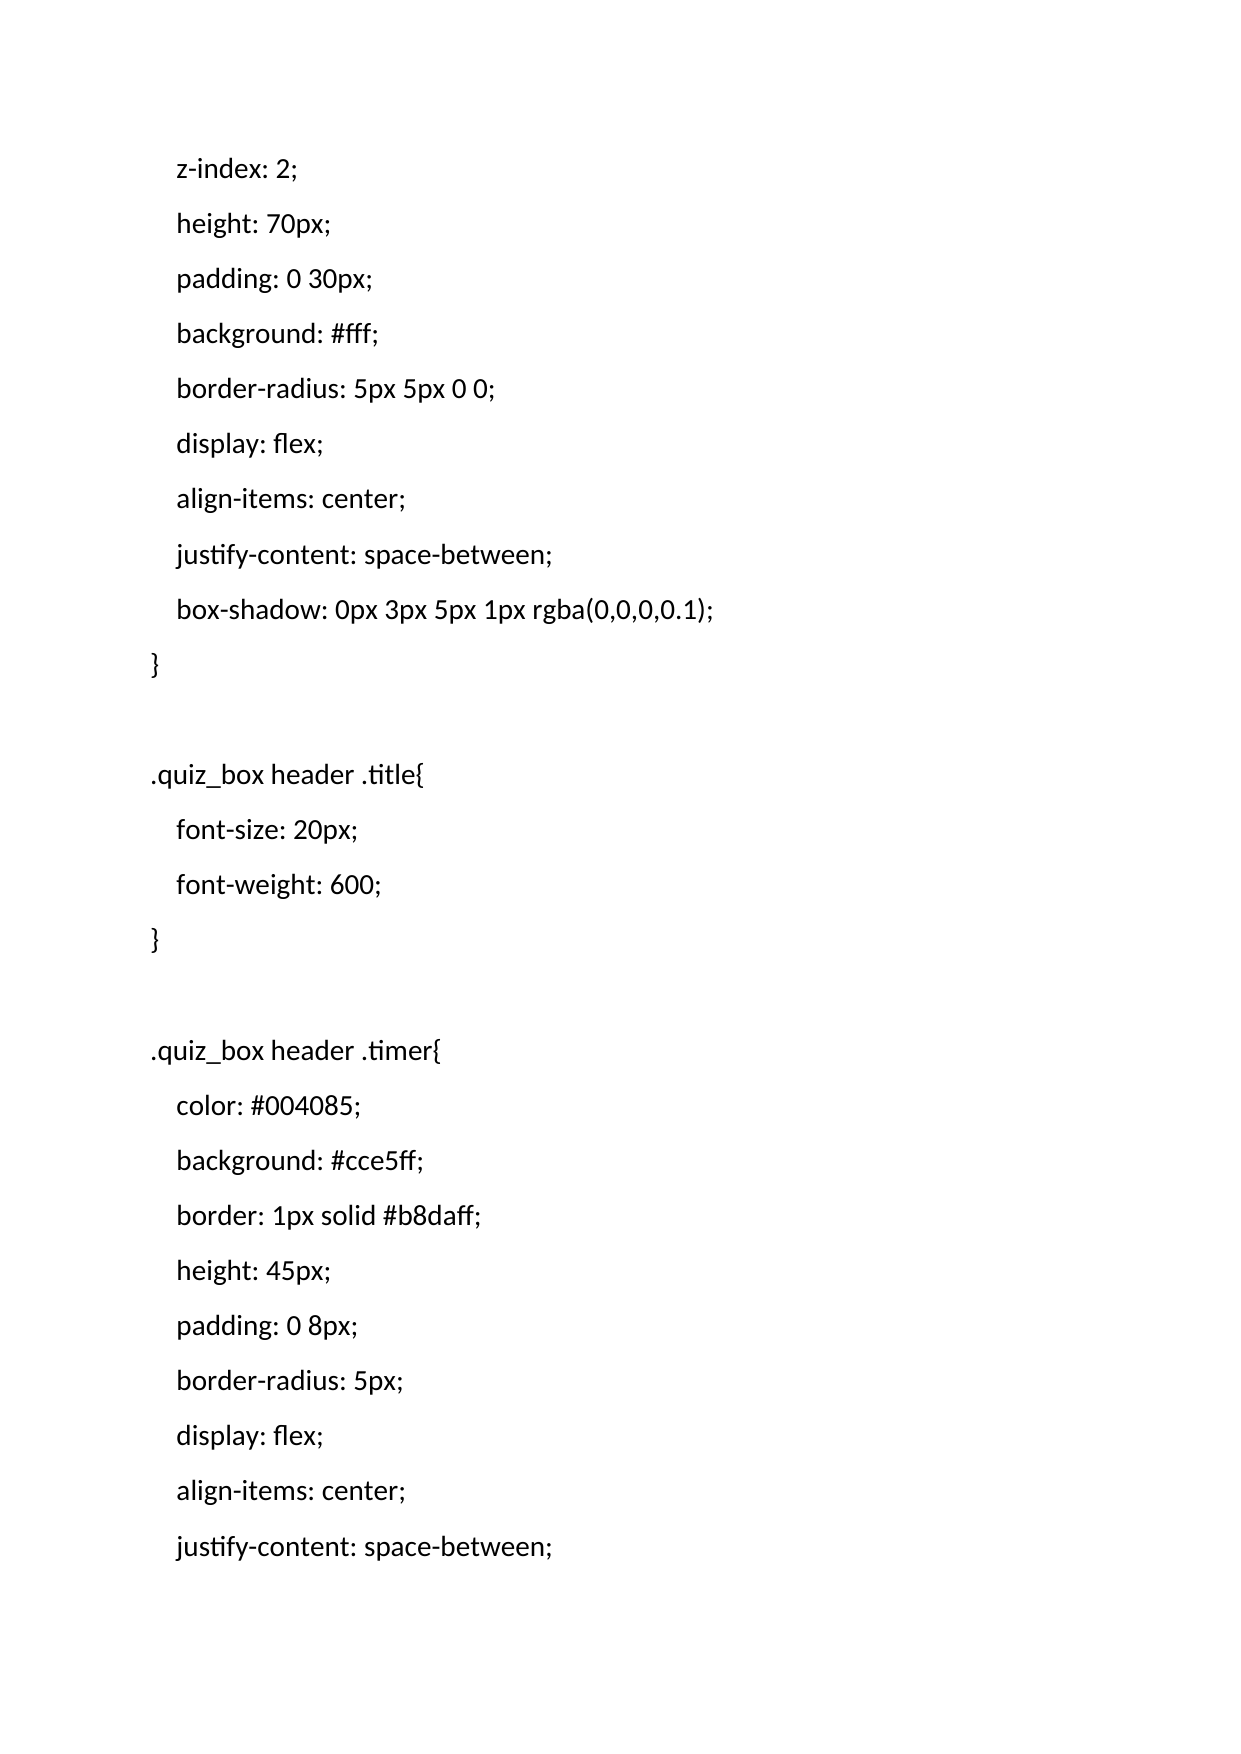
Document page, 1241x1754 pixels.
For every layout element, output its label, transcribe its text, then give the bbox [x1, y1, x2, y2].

text border-radius: 5px; [150, 1362, 1090, 1398]
text background: #cce5ff; [150, 1142, 1090, 1177]
text justify-content: space-between; [150, 536, 1090, 571]
text justify-content: space-between; [150, 1528, 1090, 1563]
text height: 45px; [150, 1252, 1090, 1288]
text border-radius: 5px 5px 0 0; [150, 370, 1090, 406]
text color: #004085; [150, 1087, 1090, 1122]
text display: flex; [150, 1417, 1090, 1453]
text height: 70px; [150, 205, 1090, 241]
text border: 1px solid #b8daff; [150, 1197, 1090, 1233]
text font-weight: 600; [150, 866, 1090, 902]
text align-items: center; [150, 1472, 1090, 1508]
text background: #fff; [150, 315, 1090, 351]
text .quiz_box header .title{ [150, 756, 1090, 792]
text padding: 0 8px; [150, 1307, 1090, 1343]
text display: flex; [150, 426, 1090, 461]
text z-index: 2; [150, 150, 1090, 186]
text } [150, 646, 1090, 682]
text } [150, 921, 1090, 957]
text font-size: 20px; [150, 811, 1090, 847]
text padding: 0 30px; [150, 260, 1090, 296]
text .quiz_box header .timer{ [150, 1032, 1090, 1067]
text align-items: center; [150, 481, 1090, 516]
text box-shadow: 0px 3px 5px 1px rgba(0,0,0,0.1); [150, 591, 1090, 626]
